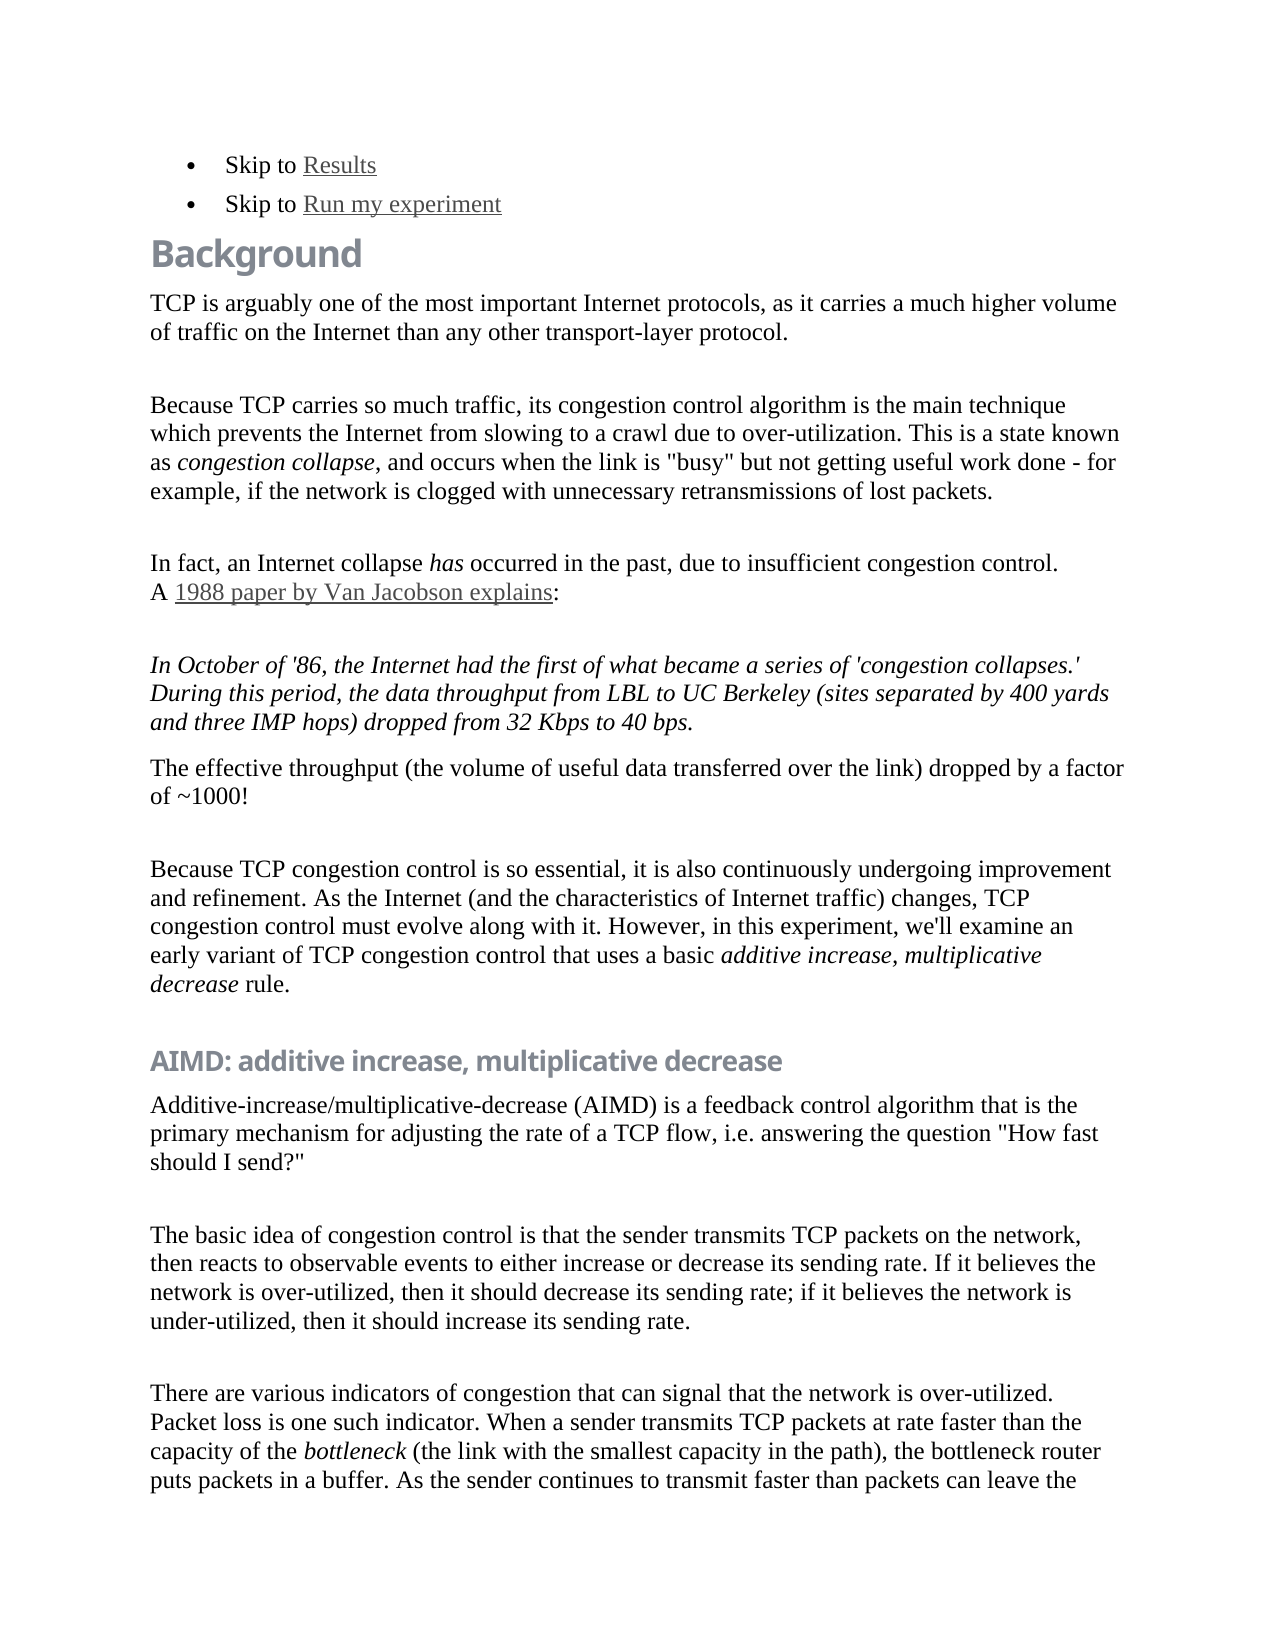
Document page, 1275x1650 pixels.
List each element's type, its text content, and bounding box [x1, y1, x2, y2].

text Additive-increase/multiplicative-decrease (AIMD) is a feedback control algorithm that is the primary mechanism for adjusting the rate of a TCP flow, i.e. answering the question "How fast should I send?" [150, 1090, 1125, 1176]
list Skip to Results [187, 150, 1125, 179]
text The effective throughput (the volume of useful data transferred over the link) dropped by a factor of ~1000! [150, 753, 1125, 810]
list Skip to Run my experiment [187, 189, 1125, 217]
text TCP is arguably one of the most important Internet protocols, as it carries a much higher volume of traffic on the Internet than any other transport-layer protocol. [150, 288, 1125, 346]
text Background [150, 227, 1125, 278]
text Because TCP carries so much traffic, its congestion control algorithm is the main technique which prevents the Internet from slowing to a crawl due to over-utilization. This is a state known as congestion collapse, and occurs when the link is "busy" but not getting useful work done - for example, if the network is clogged with unnecessary retransmissions of lost packets. [150, 390, 1125, 505]
text The basic idea of congestion control is that the sender transmits TCP packets on the network, then reacts to observable events to either increase or decrease its sending rate. If it believes the network is over-utilized, then it should decrease its sending rate; if it believes the network is under-utilized, then it should increase its sending rate. [150, 1220, 1125, 1335]
text In fact, an Internet collapse has occurred in the past, due to insufficient congestion control. A 1988 paper by Van Jacobson explains: [150, 548, 1125, 606]
text In October of '86, the Internet had the first of what became a series of 'congestion collapses.' During this period, the data throughput from LBL to UC Berkeley (sites separated by 400 yards and three IMP hops) dropped from 32 Kbps to 40 bps. [150, 650, 1125, 736]
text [150, 1378, 1125, 1493]
text AIMD: additive increase, multiplicative decrease [150, 1041, 1125, 1080]
text Because TCP congestion control is so essential, it is also continuously undergoing improvement and refinement. As the Internet (and the characteristics of Internet traffic) changes, TCP congestion control must evolve along with it. However, in this experiment, we'll examine an early variant of TCP congestion control that uses a basic additive increase, multiplicative decrease rule. [150, 854, 1125, 998]
